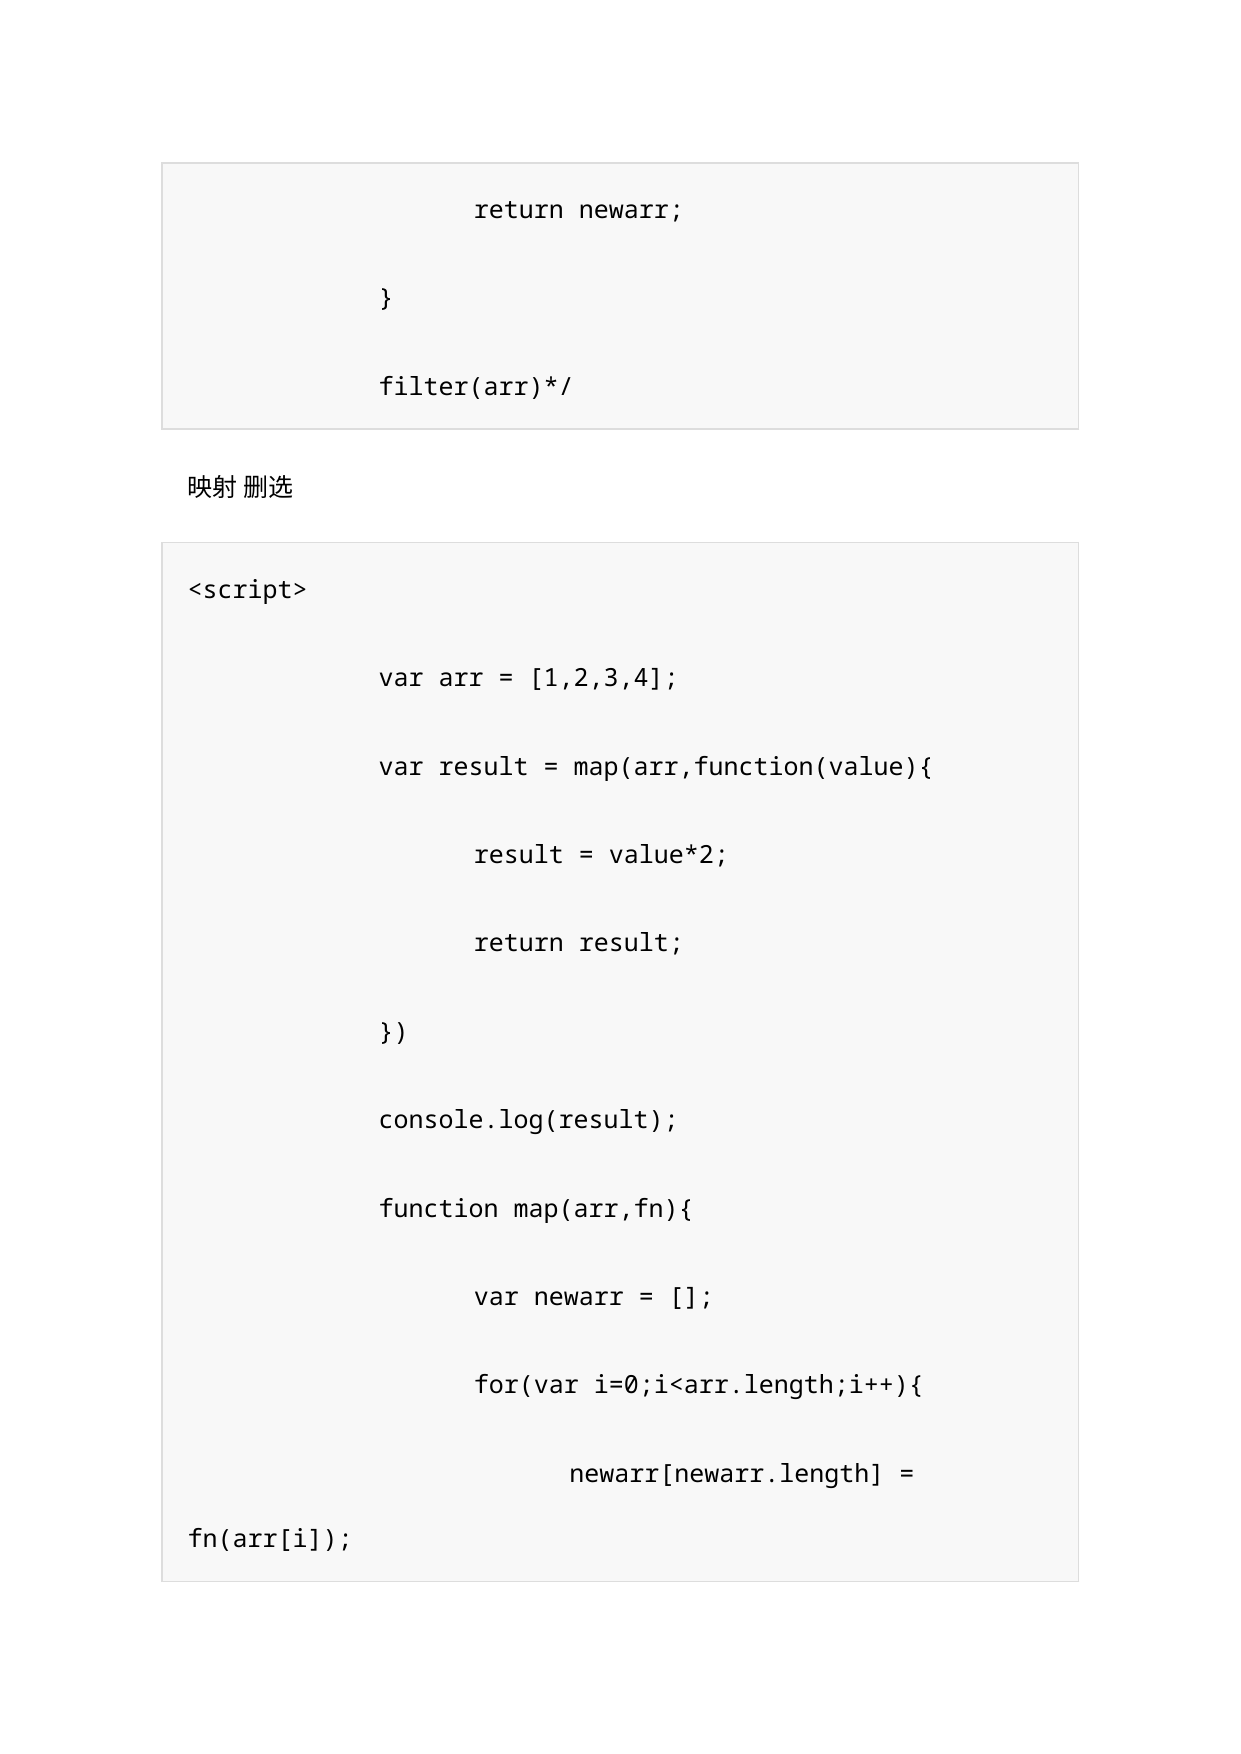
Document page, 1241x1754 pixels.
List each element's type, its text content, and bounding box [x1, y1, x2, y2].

text return newarr; [163, 164, 1078, 241]
text }) [163, 984, 1078, 1063]
text filter(arr)*/ [163, 339, 1078, 428]
text var arr = [1,2,3,4]; [163, 630, 1078, 709]
text result = value*2; [163, 807, 1078, 886]
text function map(arr,fn){ [163, 1161, 1078, 1240]
text <script> [163, 543, 1078, 621]
text newarr[newarr.length] = fn(arr[i]); [163, 1426, 1078, 1581]
text var result = map(arr,function(value){ [163, 719, 1078, 798]
text var newarr = []; [163, 1249, 1078, 1328]
text } [163, 250, 1078, 329]
text return result; [163, 896, 1078, 974]
text 映射 删选 [187, 453, 1053, 518]
text console.log(result); [163, 1072, 1078, 1151]
text for(var i=0;i<arr.length;i++){ [163, 1338, 1078, 1417]
